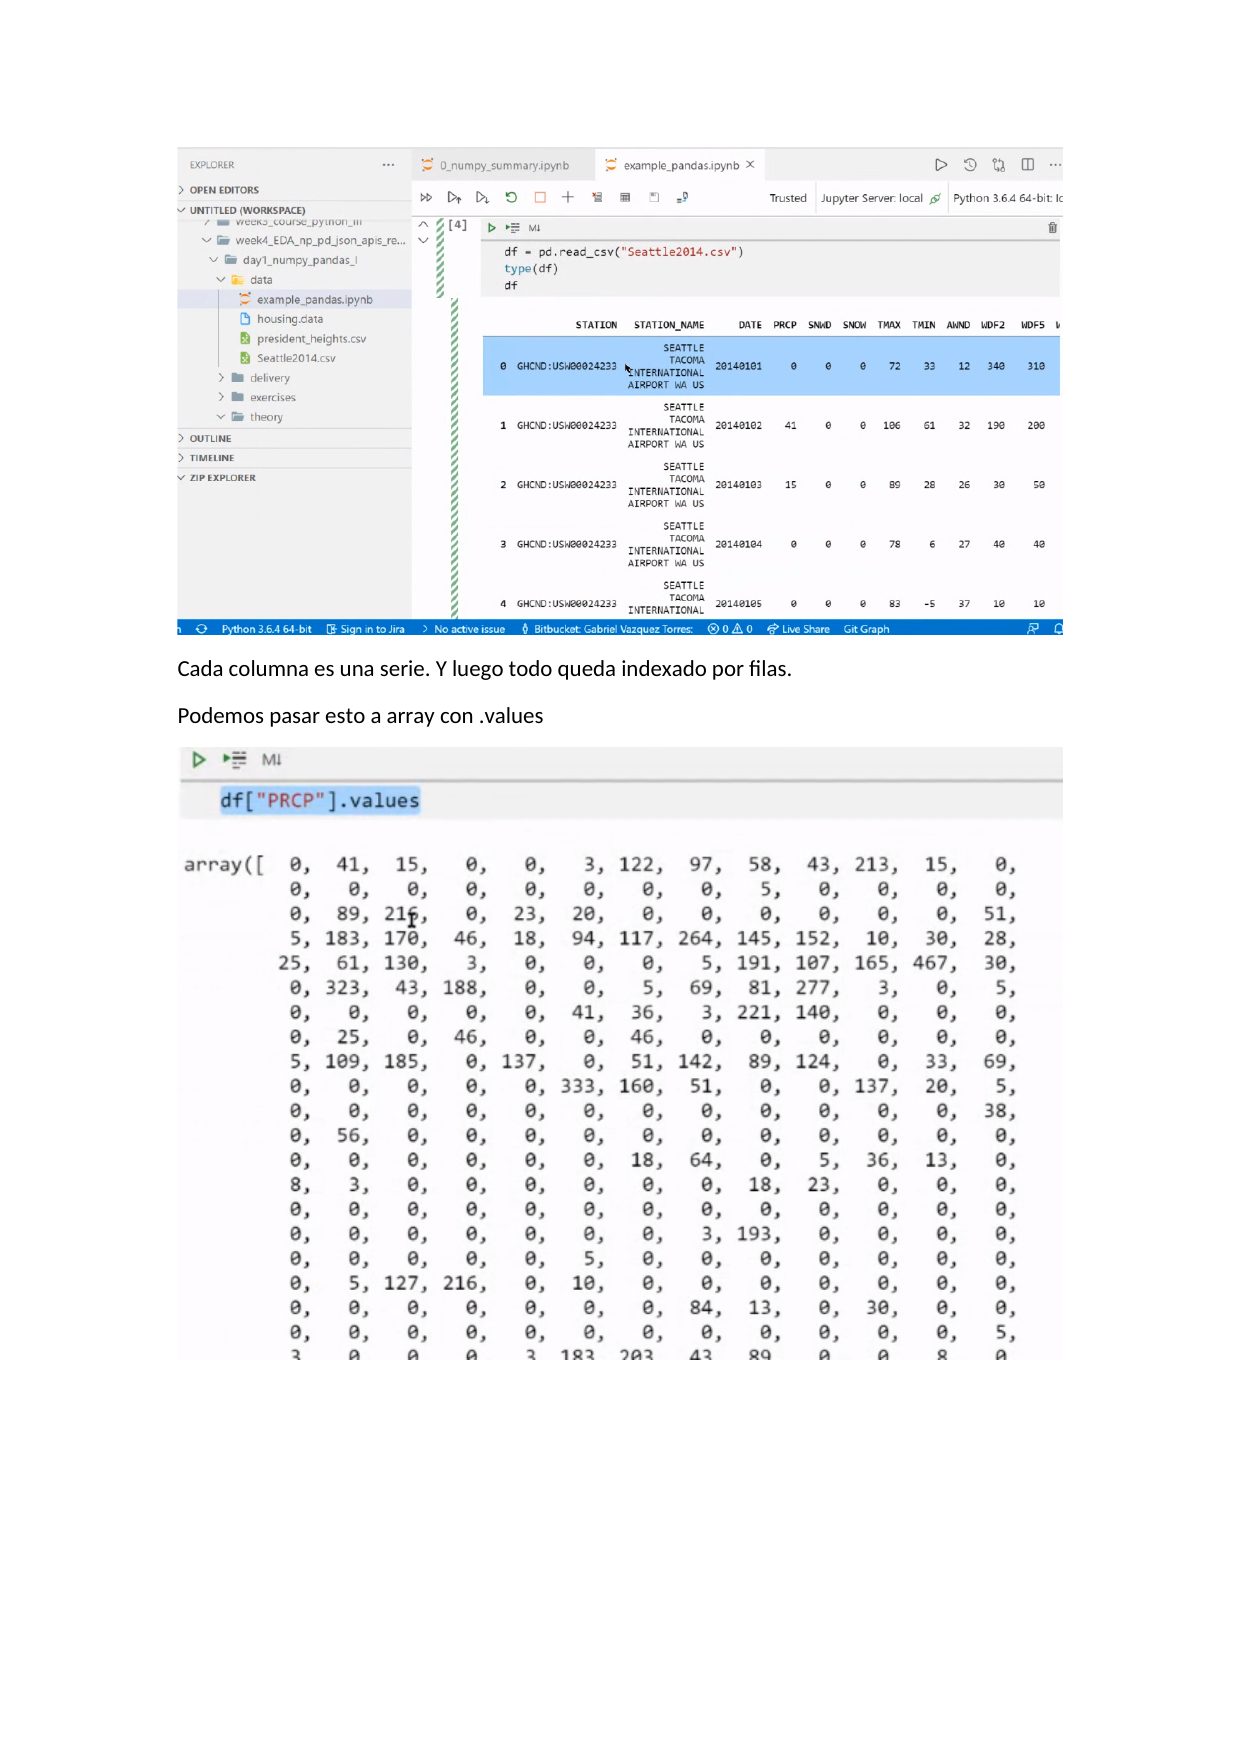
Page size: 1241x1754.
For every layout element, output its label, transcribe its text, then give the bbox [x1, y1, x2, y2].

picture [177, 147, 1063, 635]
text Cada columna es una serie. Y luego todo queda indexado por filas. [177, 654, 1063, 682]
picture [177, 747, 1063, 1360]
text Podemos pasar esto a array con .values [177, 701, 1063, 729]
